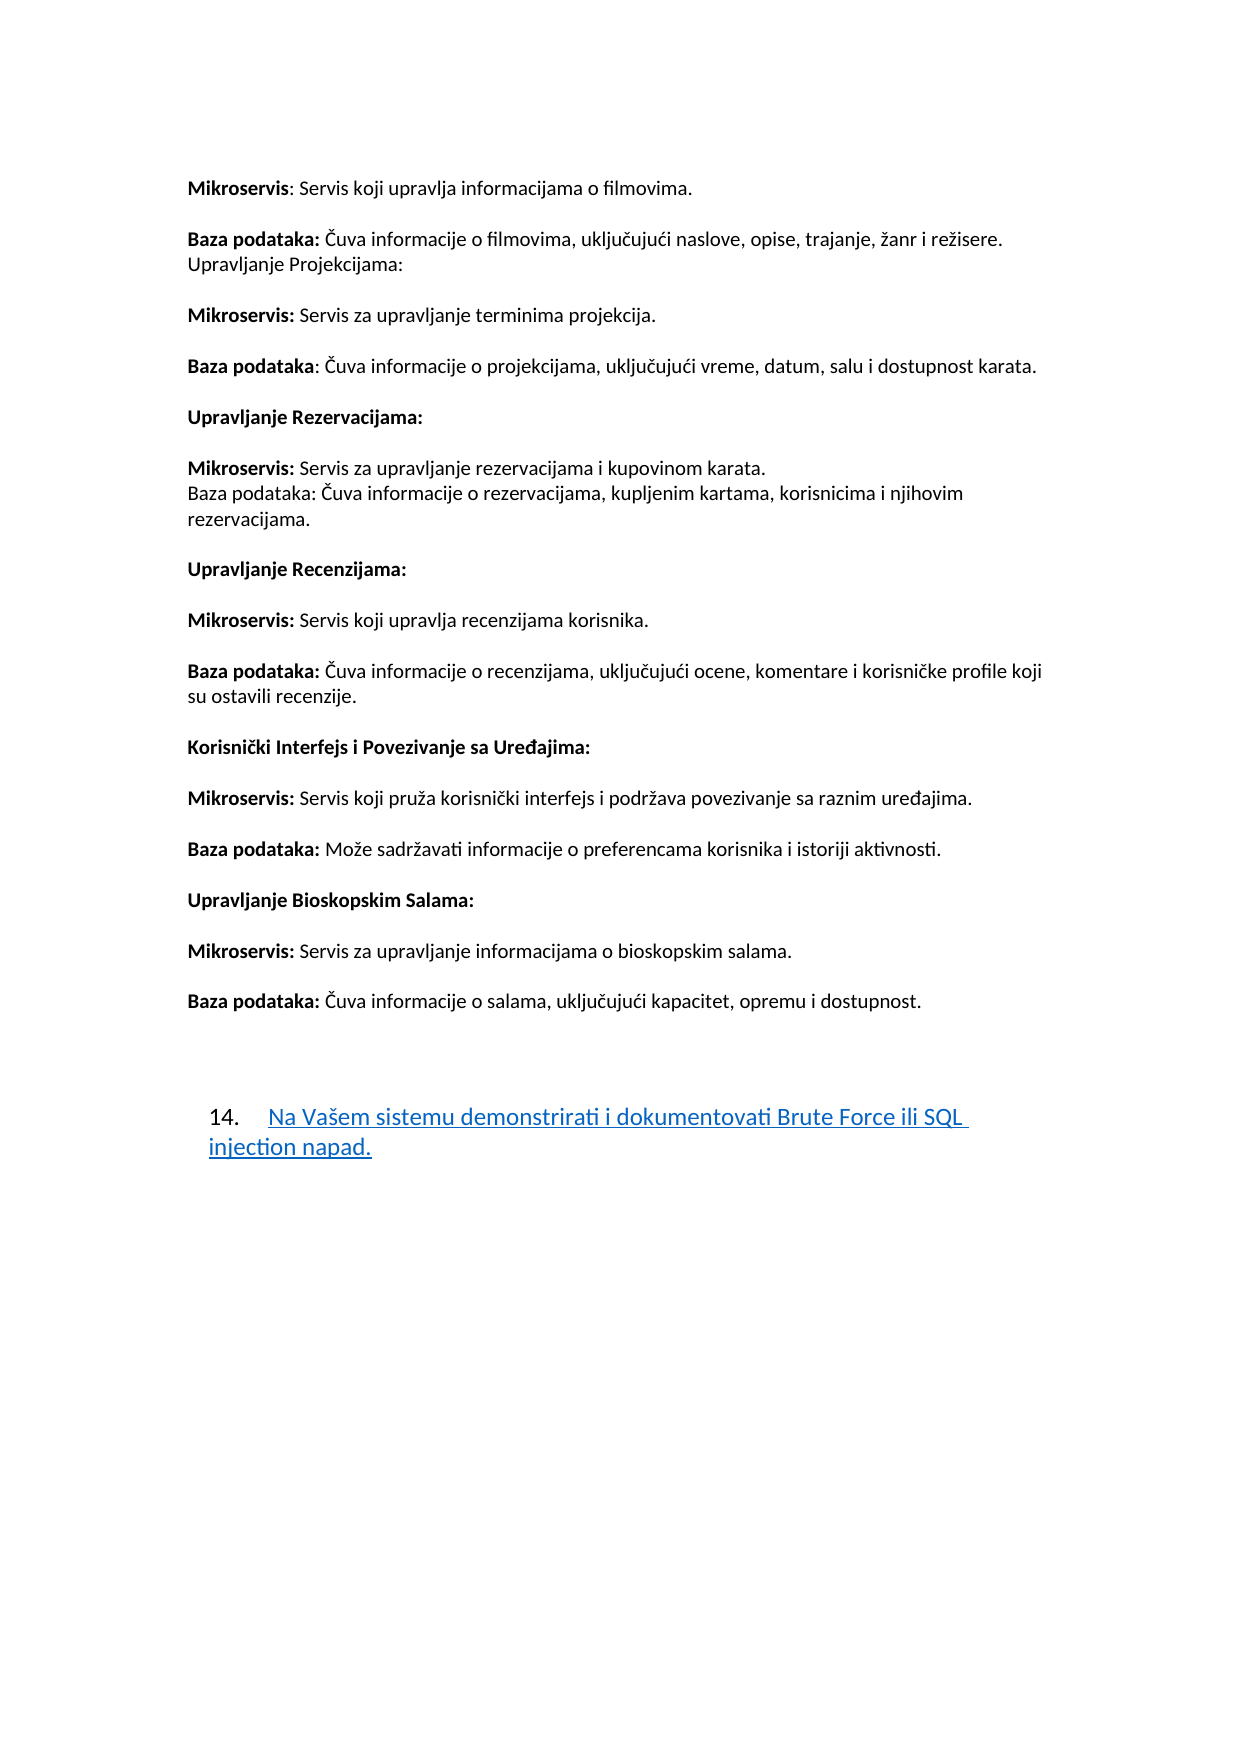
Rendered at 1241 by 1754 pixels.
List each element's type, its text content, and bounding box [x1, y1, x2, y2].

list Na Vašem sistemu demonstrirati i dokumentovati Brute Force ili SQL injection napad. [208, 1101, 1053, 1187]
text Baza podataka: Čuva informacije o filmovima, uključujući naslove, opise, trajanje, žanr i režisere. [187, 226, 1053, 252]
text Upravljanje Projekcijama: [187, 252, 1053, 277]
text Baza podataka: Čuva informacije o recenzijama, uključujući ocene, komentare i korisničke profile koji su ostavili recenzije. [187, 658, 1053, 709]
text Mikroservis: Servis koji upravlja recenzijama korisnika. [187, 607, 1053, 633]
text Upravljanje Rezervacijama: [187, 404, 1053, 429]
text Mikroservis: Servis za upravljanje informacijama o bioskopskim salama. [187, 938, 1053, 963]
text Mikroservis: Servis koji upravlja informacijama o filmovima. [187, 175, 1053, 201]
text Mikroservis: Servis za upravljanje rezervacijama i kupovinom karata. [187, 455, 1053, 480]
text Upravljanje Bioskopskim Salama: [187, 887, 1053, 912]
text Mikroservis: Servis koji pruža korisnički interfejs i podržava povezivanje sa raznim uređajima. [187, 785, 1053, 811]
text Mikroservis: Servis za upravljanje terminima projekcija. [187, 302, 1053, 328]
text Korisnički Interfejs i Povezivanje sa Uređajima: [187, 734, 1053, 760]
text Baza podataka: Čuva informacije o salama, uključujući kapacitet, opremu i dostupnost. [187, 989, 1053, 1014]
text Baza podataka: Čuva informacije o rezervacijama, kupljenim kartama, korisnicima i njihovim rezervacijama. [187, 480, 1053, 531]
text Baza podataka: Može sadržavati informacije o preferencama korisnika i istoriji aktivnosti. [187, 836, 1053, 862]
text Upravljanje Recenzijama: [187, 557, 1053, 582]
text Baza podataka: Čuva informacije o projekcijama, uključujući vreme, datum, salu i dostupnost karata. [187, 353, 1053, 379]
